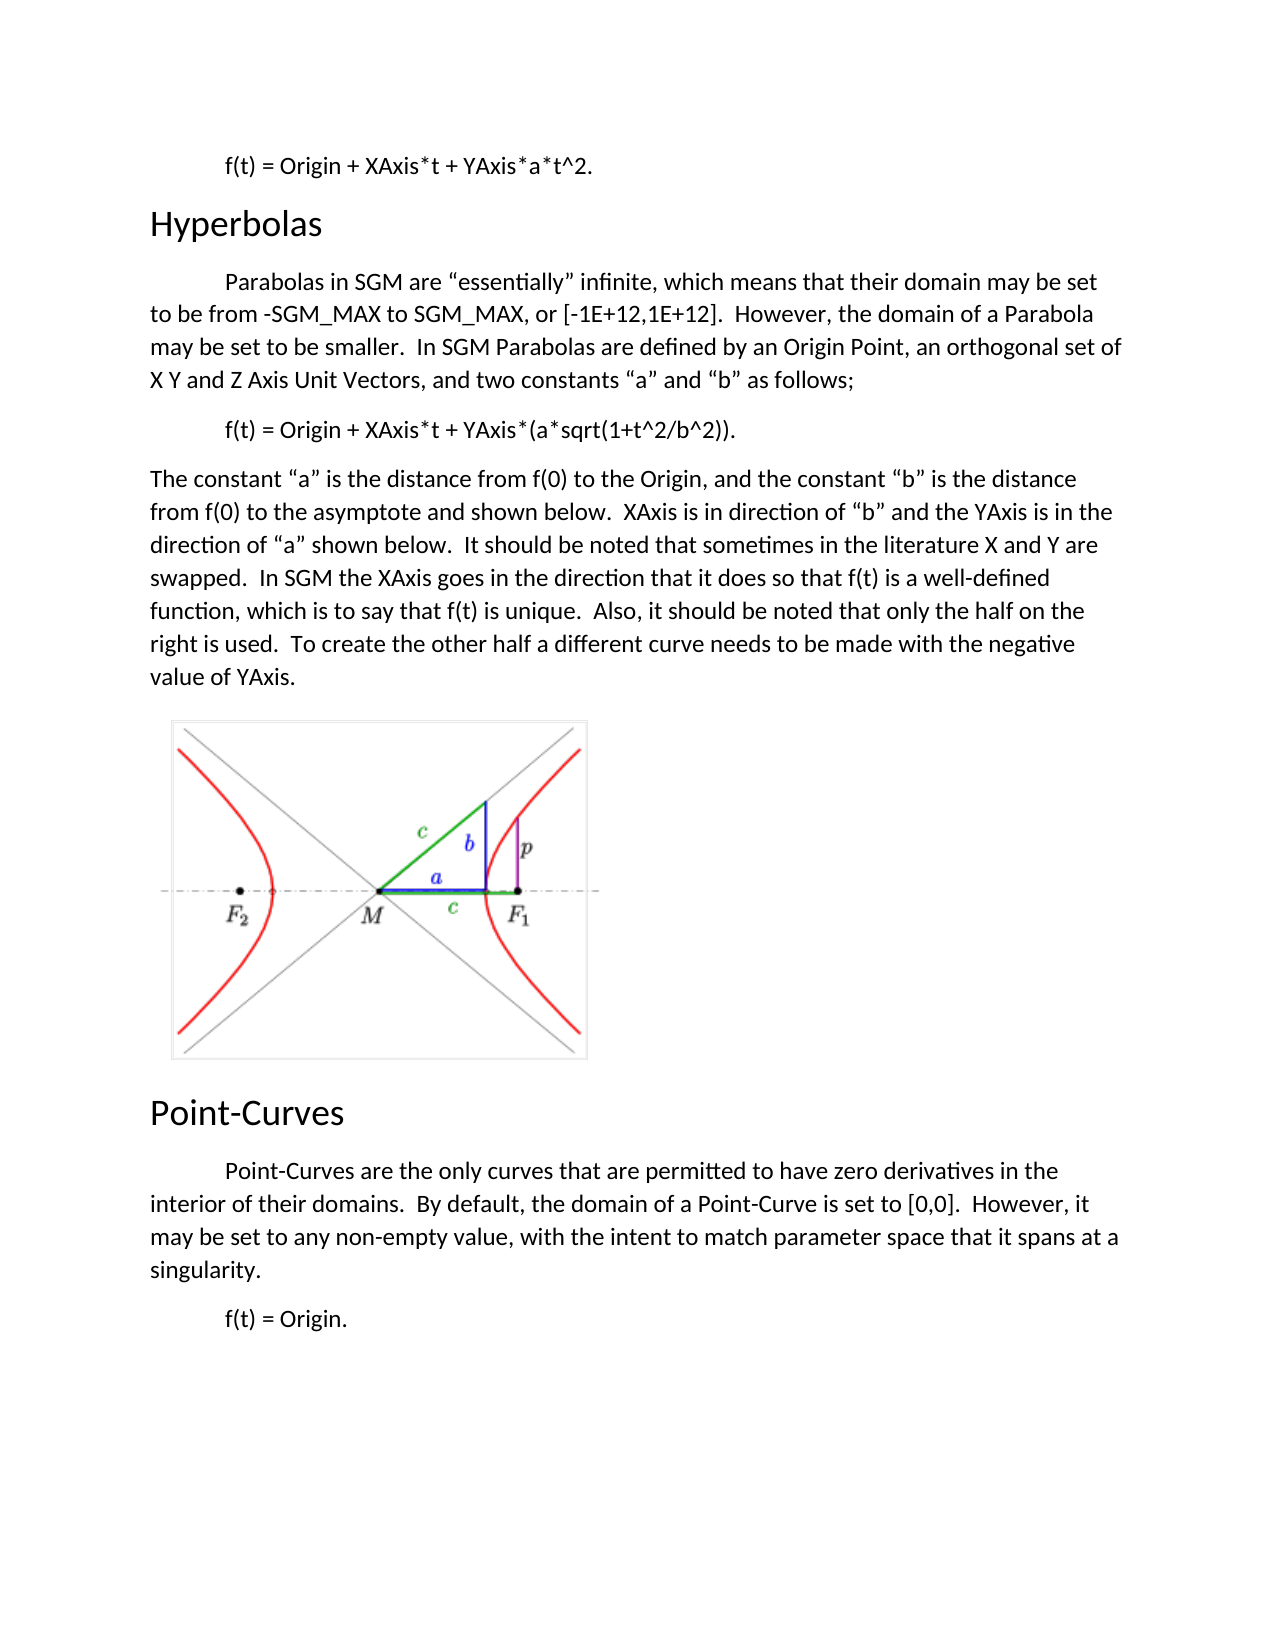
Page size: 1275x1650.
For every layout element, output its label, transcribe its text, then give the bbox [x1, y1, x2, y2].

text f(t) = Origin. [150, 1303, 1125, 1334]
text Point-Curves [150, 1089, 1125, 1135]
text Hyperbolas [150, 199, 1125, 245]
text Point-Curves are the only curves that are permitted to have zero derivatives in the interior of their domains. By default, the domain of a Point-Curve is set to [0,0]. However, it may be set to any non-empty value, with the intent to match parameter space that it spans at a singularity. [150, 1155, 1125, 1284]
text f(t) = Origin + XAxis*t + YAxis*a*t^2. [150, 150, 1125, 181]
text The constant “a” is the distance from f(0) to the Origin, and the constant “b” is the distance from f(0) to the asymptote and shown below. XAxis is in direction of “b” and the YAxis is in the direction of “a” shown below. It should be noted that sometimes in the literature X and Y are swapped. In SGM the XAxis goes in the direction that it does so that f(t) is a well-defined function, which is to say that f(t) is unique. Also, it should be noted that only the half on the right is used. To create the other half a different curve needs to be made with the negative value of YAxis. [150, 464, 1125, 692]
text f(t) = Origin + XAxis*t + YAxis*(a*sqrt(1+t^2/b^2)). [150, 414, 1125, 444]
picture [150, 710, 613, 1071]
text Parabolas in SGM are “essentially” infinite, which means that their domain may be set to be from -SGM_MAX to SGM_MAX, or [-1E+12,1E+12]. However, the domain of a Parabola may be set to be smaller. In SGM Parabolas are defined by an Origin Point, an orthogonal set of X Y and Z Axis Unit Vectors, and two constants “a” and “b” as follows; [150, 266, 1125, 395]
